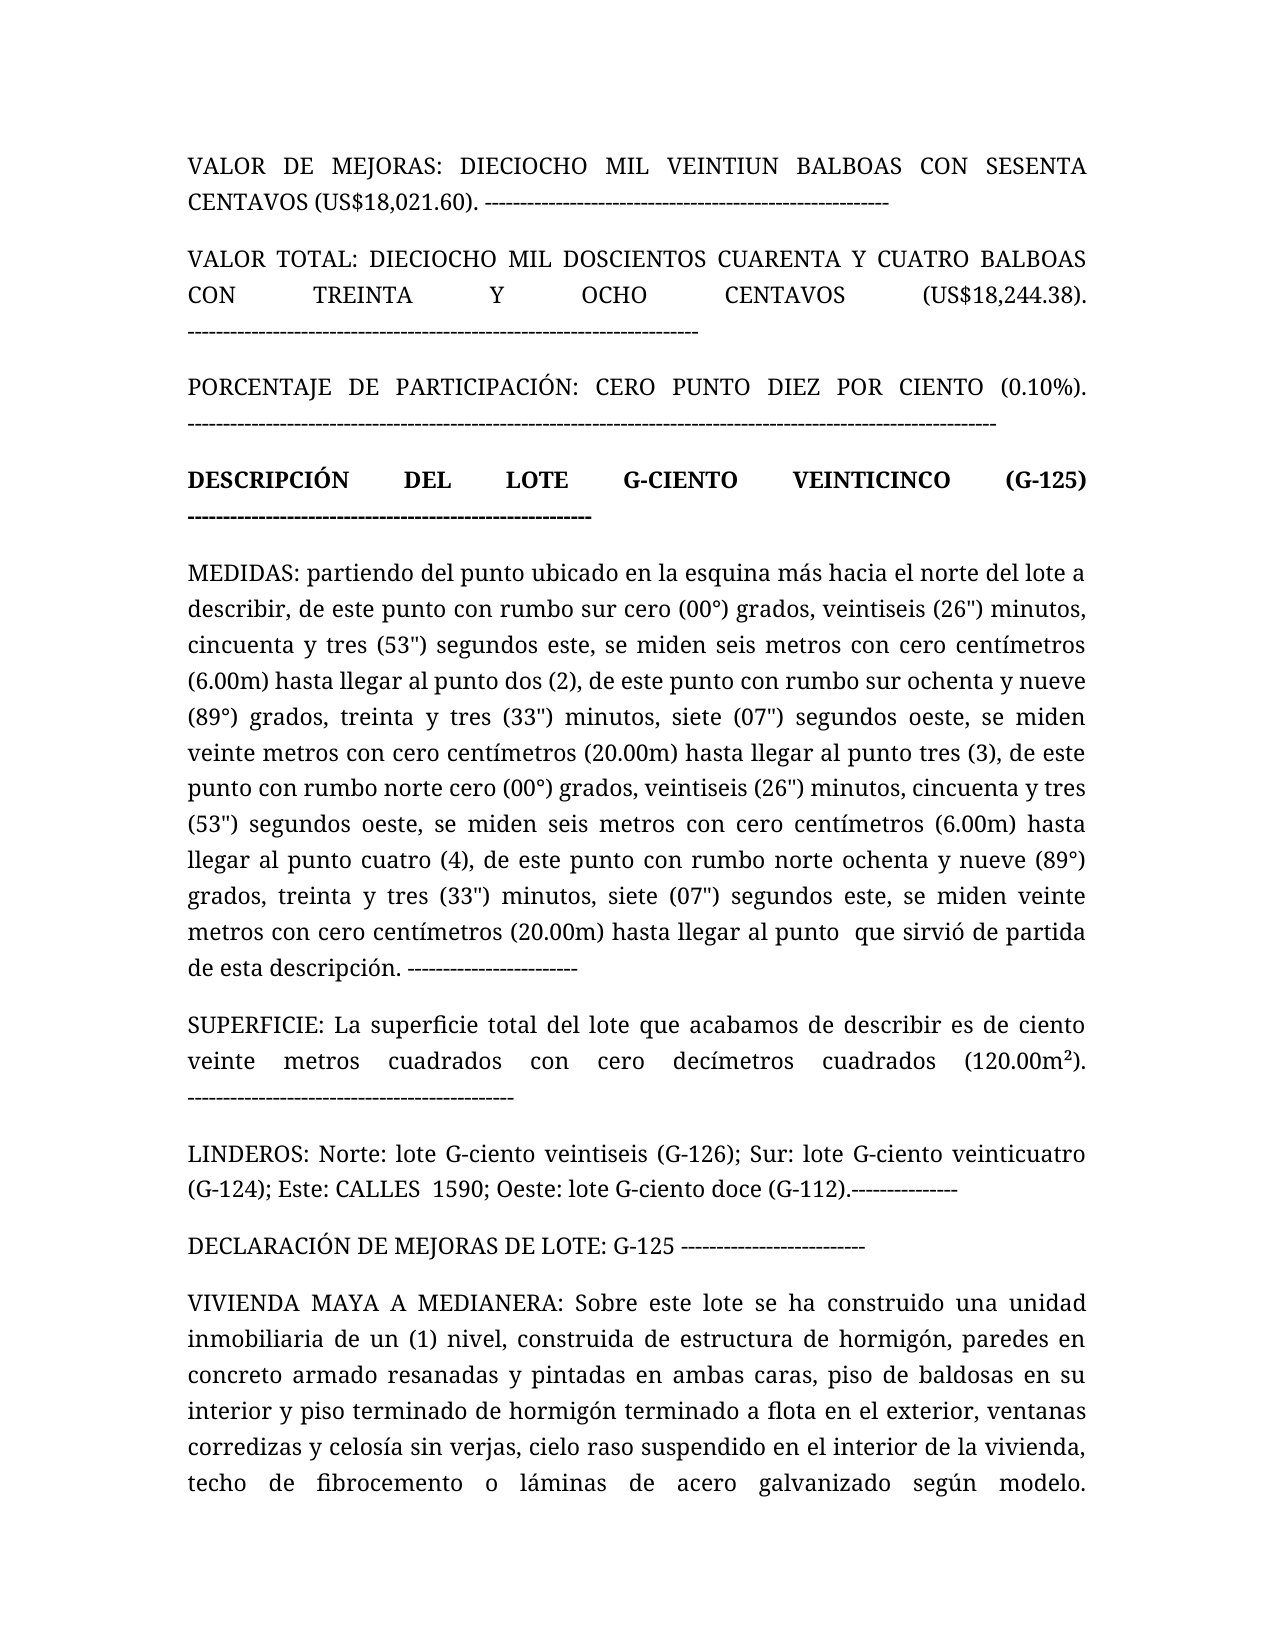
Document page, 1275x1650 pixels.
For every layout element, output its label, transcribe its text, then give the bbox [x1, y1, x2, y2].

text PORCENTAJE DE PARTICIPACIÓN: CERO PUNTO DIEZ POR CIENTO (0.10%). ------------------------------------------------------------------------------------------------------------------ [187, 371, 1087, 438]
text DECLARACIÓN DE MEJORAS DE LOTE: G-125 -------------------------- [187, 1230, 1087, 1261]
text VALOR DE MEJORAS: DIECIOCHO MIL VEINTIUN BALBOAS CON SESENTA CENTAVOS (US$18,021.60). --------------------------------------------------------- [187, 150, 1087, 217]
text DESCRIPCIÓN DEL LOTE G-CIENTO VEINTICINCO (G-125) --------------------------------------------------------- [187, 464, 1087, 531]
text VALOR TOTAL: DIECIOCHO MIL DOSCIENTOS CUARENTA Y CUATRO BALBOAS CON TREINTA Y OCHO CENTAVOS (US$18,244.38). ------------------------------------------------------------------------ [187, 243, 1087, 346]
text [187, 1287, 1087, 1498]
text MEDIDAS: partiendo del punto ubicado en la esquina más hacia el norte del lote a describir, de este punto con rumbo sur cero (00°) grados, veintiseis (26") minutos, cincuenta y tres (53") segundos este, se miden seis metros con cero centímetros (6.00m) hasta llegar al punto dos (2), de este punto con rumbo sur ochenta y nueve (89°) grados, treinta y tres (33") minutos, siete (07") segundos oeste, se miden veinte metros con cero centímetros (20.00m) hasta llegar al punto tres (3), de este punto con rumbo norte cero (00°) grados, veintiseis (26") minutos, cincuenta y tres (53") segundos oeste, se miden seis metros con cero centímetros (6.00m) hasta llegar al punto cuatro (4), de este punto con rumbo norte ochenta y nueve (89°) grados, treinta y tres (33") minutos, siete (07") segundos este, se miden veinte metros con cero centímetros (20.00m) hasta llegar al punto que sirvió de partida de esta descripción. ------------------------ [187, 557, 1087, 983]
text LINDEROS: Norte: lote G-ciento veintiseis (G-126); Sur: lote G-ciento veinticuatro (G-124); Este: CALLES 1590; Oeste: lote G-ciento doce (G-112).--------------- [187, 1137, 1087, 1205]
text SUPERFICIE: La superficie total del lote que acabamos de describir es de ciento veinte metros cuadrados con cero decímetros cuadrados (120.00m²). ---------------------------------------------- [187, 1009, 1087, 1112]
